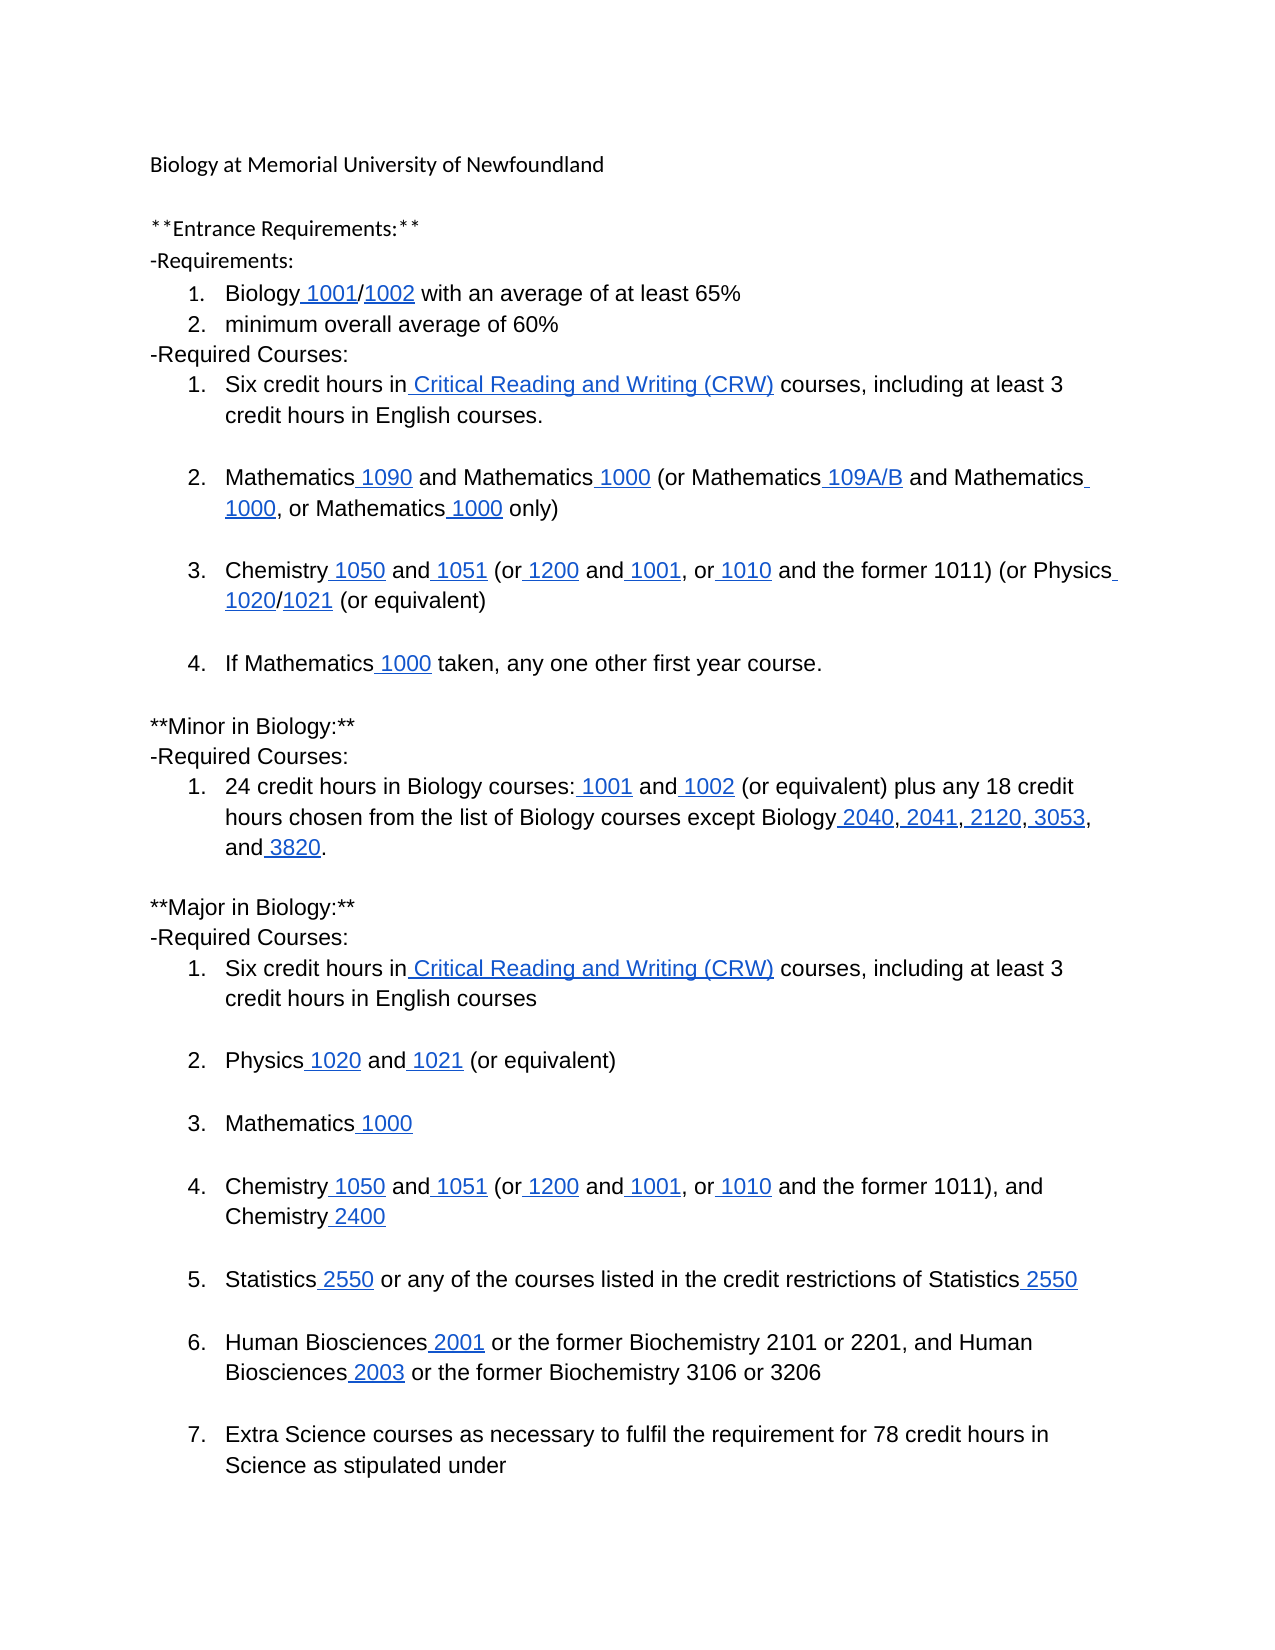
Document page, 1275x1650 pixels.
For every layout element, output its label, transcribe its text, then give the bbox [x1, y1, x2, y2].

list Biology 1001/1002 with an average of at least 65% [187, 279, 1125, 307]
list Human Biosciences 2001 or the former Biochemistry 2101 or 2201, and Human Biosciences 2003 or the former Biochemistry 3106 or 3206 [187, 1328, 1125, 1417]
text **Entrance Requirements:** [150, 214, 1125, 242]
text **Minor in Biology:** [150, 713, 1125, 739]
list Statistics 2550 or any of the courses listed in the credit restrictions of Statistics 2550 [187, 1266, 1125, 1324]
list Mathematics 1090 and Mathematics 1000 (or Mathematics 109A/B and Mathematics 1000, or Mathematics 1000 only) [187, 464, 1125, 553]
list minimum overall average of 60% [187, 311, 1125, 337]
list Six credit hours in Critical Reading and Writing (CRW) courses, including at least 3 credit hours in English courses. [187, 371, 1125, 460]
text **Major in Biology:** [150, 894, 1125, 920]
list Physics 1020 and 1021 (or equivalent) [187, 1047, 1125, 1106]
list 24 credit hours in Biology courses: 1001 and 1002 (or equivalent) plus any 18 credit hours chosen from the list of Biology courses except Biology 2040, 2041, 2120, 3053, and 3820. [187, 773, 1125, 860]
list Extra Science courses as necessary to fulfil the requirement for 78 credit hours in Science as stipulated under [187, 1421, 1125, 1478]
list Mathematics 1000 [187, 1110, 1125, 1169]
text -Required Courses: [150, 743, 1125, 769]
list Chemistry 1050 and 1051 (or 1200 and 1001, or 1010 and the former 1011) (or Physics 1020/1021 (or equivalent) [187, 557, 1125, 646]
text Biology at Memorial University of Newfoundland [150, 150, 1125, 178]
list Six credit hours in Critical Reading and Writing (CRW) courses, including at least 3 credit hours in English courses [187, 954, 1125, 1043]
text -Required Courses: [150, 341, 1125, 367]
text -Requirements: [150, 247, 1125, 274]
text -Required Courses: [150, 924, 1125, 951]
list If Mathematics 1000 taken, any one other first year course. [187, 650, 1125, 709]
list Chemistry 1050 and 1051 (or 1200 and 1001, or 1010 and the former 1011), and Chemistry 2400 [187, 1173, 1125, 1262]
